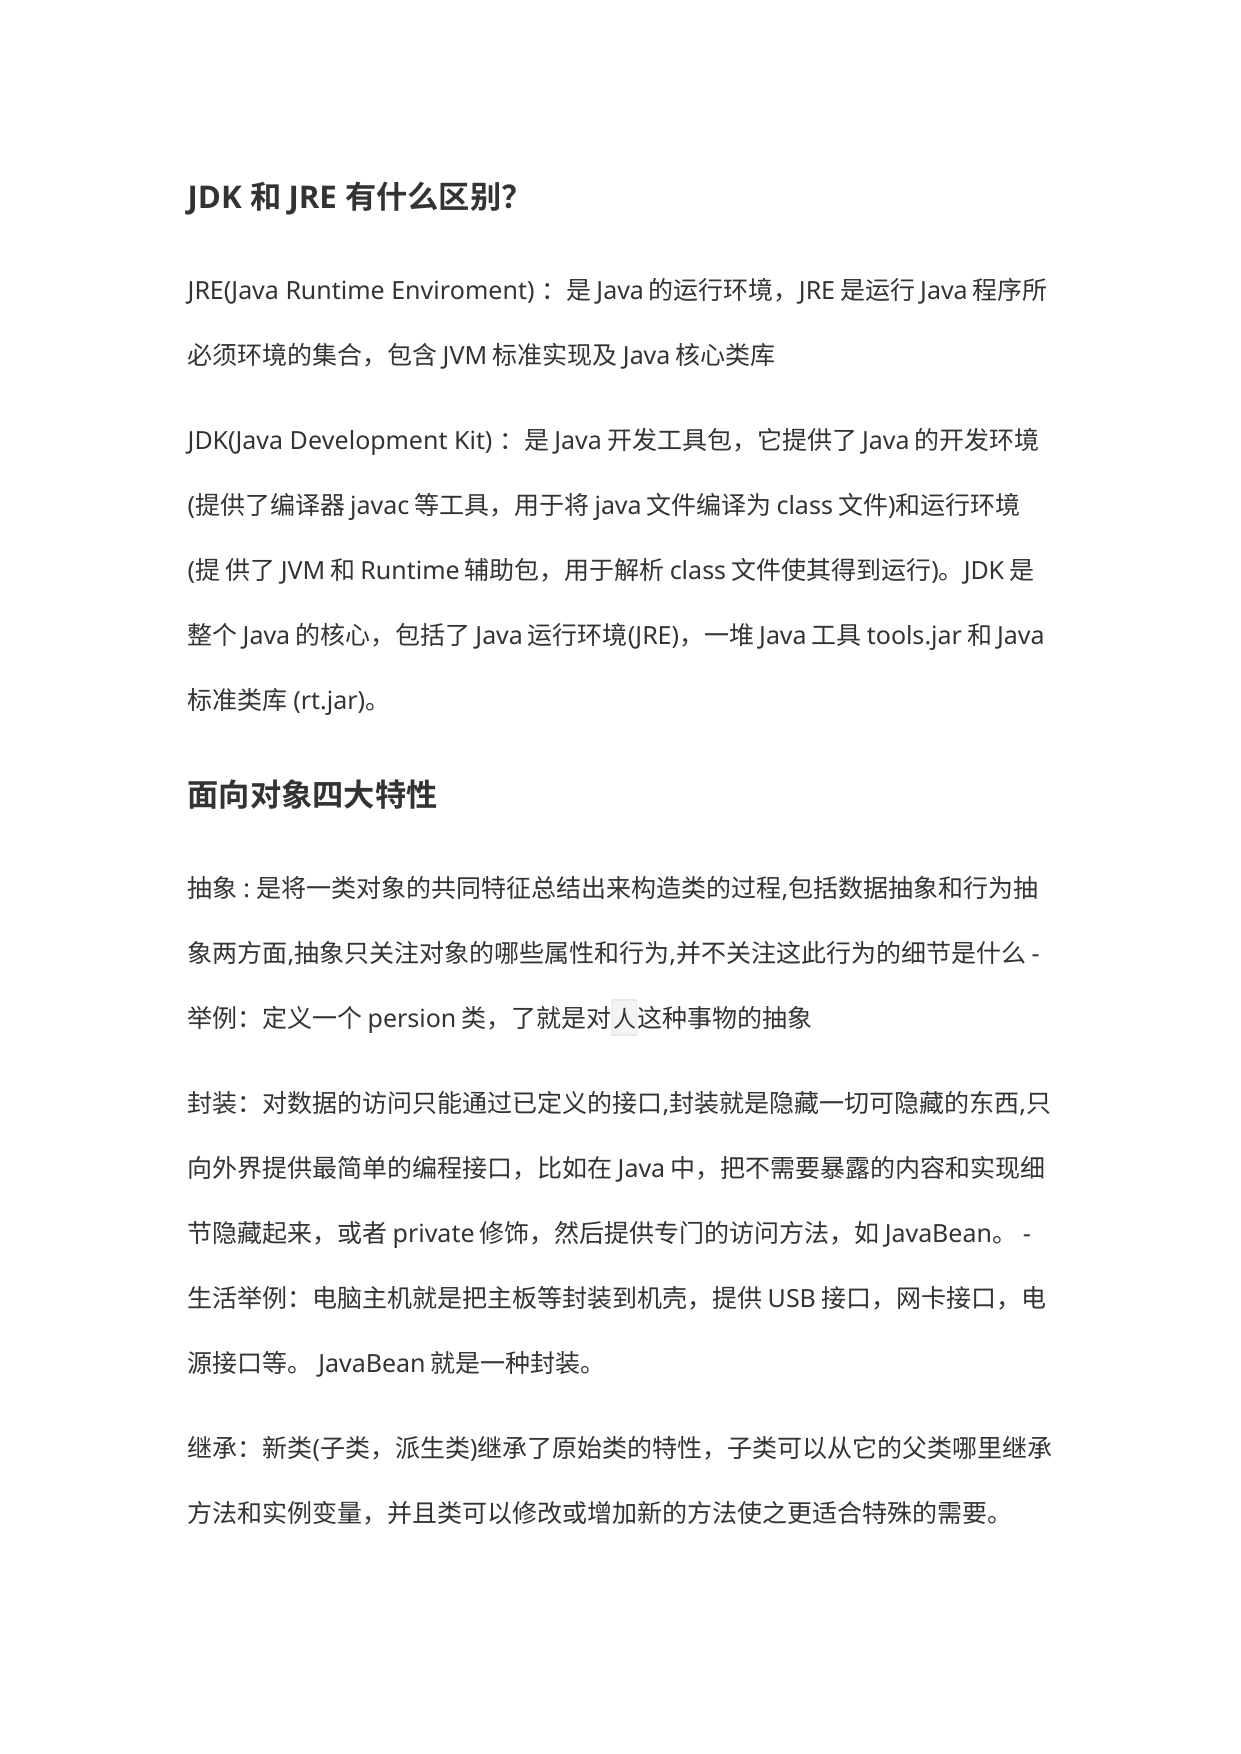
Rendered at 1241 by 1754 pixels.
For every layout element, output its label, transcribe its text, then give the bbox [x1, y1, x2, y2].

text JDK(Java Development Kit) ：是Java开发工具包，它提供了Java的开发环境(提供了编译器javac等工具，用于将java文件编译为class文件)和运行环境(提 供了JVM和Runtime辅助包，用于解析class文件使其得到运行)。JDK是整个Java的核心，包括了Java运行环境(JRE)，一堆Java工具tools.jar和Java标准类库 (rt.jar)。 [187, 406, 1053, 731]
text 封装：对数据的访问只能通过已定义的接口,封装就是隐藏一切可隐藏的东西,只向外界提供最简单的编程接口，比如在Java中，把不需要暴露的内容和实现细节隐藏起来，或者private修饰，然后提供专门的访问方法，如JavaBean。 - 生活举例：电脑主机就是把主板等封装到机壳，提供USB接口，网卡接口，电源接口等。 JavaBean就是一种封装。 [187, 1069, 1053, 1394]
text JDK 和 JRE 有什么区别？ [187, 162, 1053, 227]
text 继承：新类(子类，派生类)继承了原始类的特性，子类可以从它的父类哪里继承方法和实例变量，并且类可以修改或增加新的方法使之更适合特殊的需要。 [187, 1414, 1053, 1544]
text 面向对象四大特性 [187, 760, 1053, 825]
text 抽象 : 是将一类对象的共同特征总结出来构造类的过程,包括数据抽象和行为抽象两方面,抽象只关注对象的哪些属性和行为,并不关注这此行为的细节是什么 - 举例：定义一个persion类，了就是对人这种事物的抽象 [187, 854, 1053, 1049]
text JRE(Java Runtime Enviroment) ：是Java的运行环境，JRE是运行Java程序所必须环境的集合，包含JVM标准实现及 Java核心类库 [187, 256, 1053, 386]
